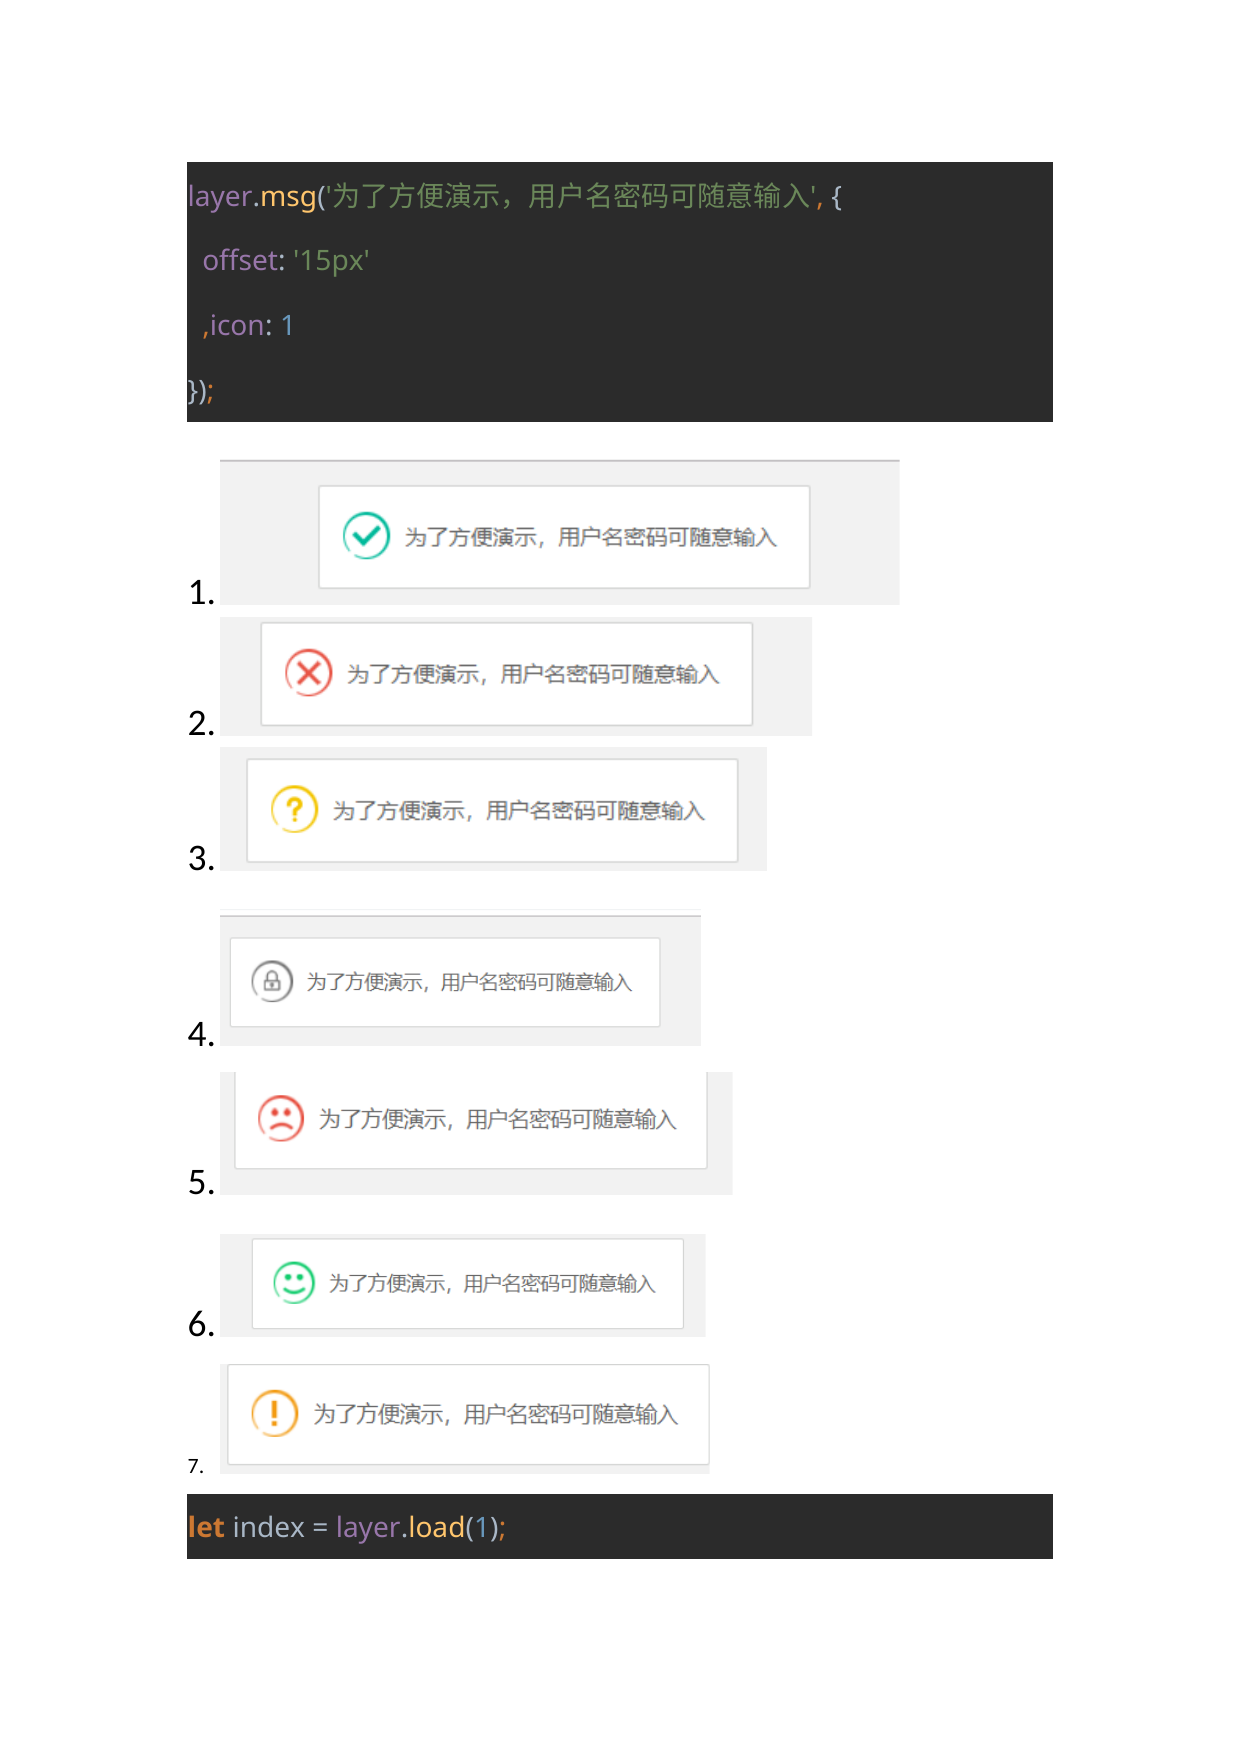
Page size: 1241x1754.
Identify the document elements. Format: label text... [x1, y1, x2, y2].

picture [220, 617, 813, 736]
picture [220, 454, 900, 605]
picture [220, 909, 701, 1046]
picture [220, 747, 767, 871]
picture [220, 1234, 706, 1337]
picture [220, 1364, 710, 1474]
text let index = layer.load(1); [187, 1494, 1053, 1559]
text layer.msg('为了方便演示，用户名密码可随意输入', { offset: '15px' ,icon: 1 }); [187, 162, 1053, 422]
picture [220, 1072, 733, 1195]
